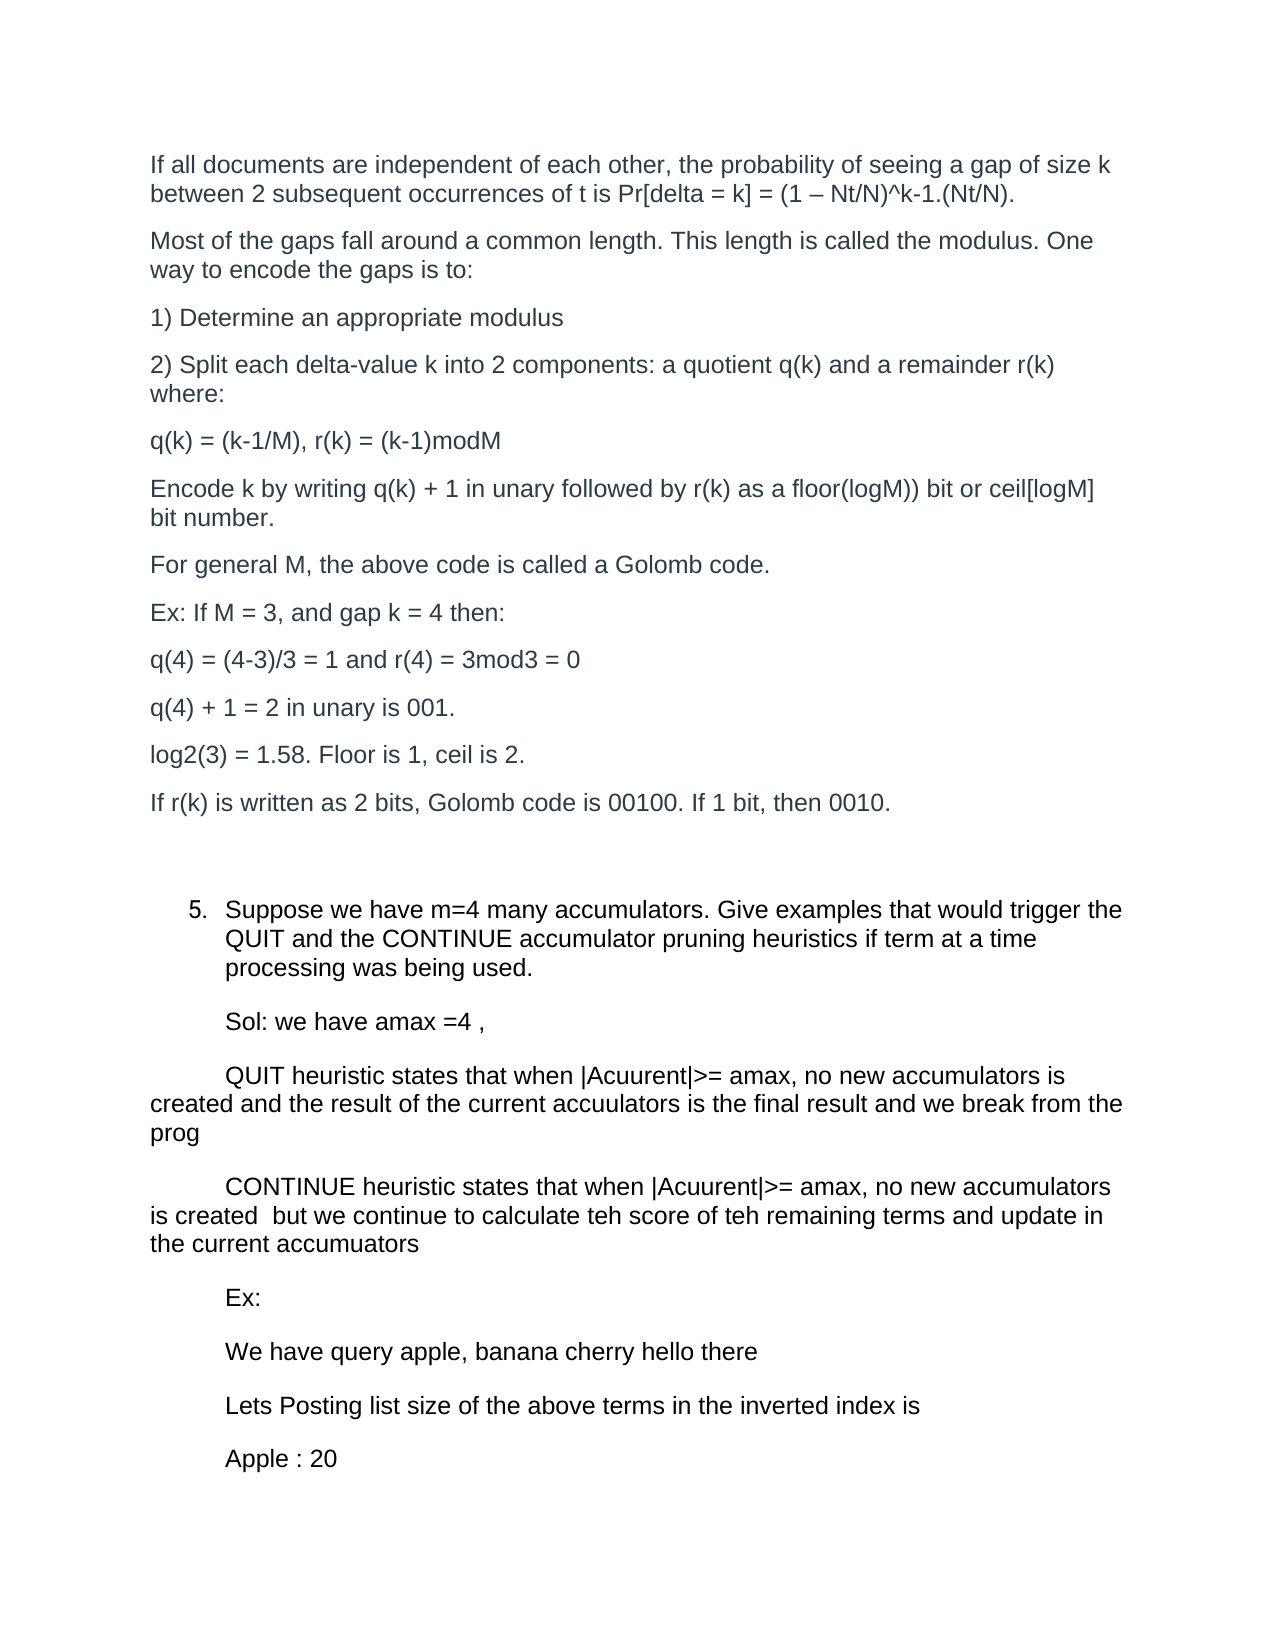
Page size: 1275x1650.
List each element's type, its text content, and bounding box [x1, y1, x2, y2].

text Encode k by writing q(k) + 1 in unary followed by r(k) as a floor(logM)) bit or ceil[logM] bit number. [150, 474, 1125, 531]
text For general M, the above code is called a Golomb code. [150, 550, 1125, 579]
text q(k) = (k-1/M), r(k) = (k-1)modM [150, 426, 1125, 455]
text Ex: If M = 3, and gap k = 4 then: [150, 597, 1125, 626]
text Lets Posting list size of the above terms in the inverted index is [150, 1391, 1125, 1419]
text CONTINUE heuristic states that when |Acuurent|>= amax, no new accumulators is created but we continue to calculate teh score of teh remaining terms and update in the current accumuators [150, 1172, 1125, 1258]
text 2) Split each delta-value k into 2 components: a quotient q(k) and a remainder r(k) where: [150, 350, 1125, 407]
list Suppose we have m=4 many accumulators. Give examples that would trigger the QUIT and the CONTINUE accumulator pruning heuristics if term at a time processing was being used. [187, 895, 1125, 982]
text q(4) = (4-3)/3 = 1 and r(4) = 3mod3 = 0 [150, 645, 1125, 674]
text If all documents are independent of each other, the probability of seeing a gap of size k between 2 subsequent occurrences of t is Pr[delta = k] = (1 – Nt/N)^k-1.(Nt/N). [150, 150, 1125, 207]
text Apple : 20 [150, 1444, 1125, 1473]
text Ex: [150, 1283, 1125, 1312]
text Sol: we have amax =4 , [150, 1007, 1125, 1036]
text If r(k) is written as 2 bits, Golomb code is 00100. If 1 bit, then 0010. [150, 787, 1125, 816]
text Most of the gaps fall around a common length. This length is called the modulus. One way to encode the gaps is to: [150, 226, 1125, 284]
text QUIT heuristic states that when |Acuurent|>= amax, no new accumulators is created and the result of the current accuulators is the final result and we break from the prog [150, 1061, 1125, 1147]
text We have query apple, banana cherry hello there [150, 1337, 1125, 1366]
text log2(3) = 1.58. Floor is 1, ceil is 2. [150, 740, 1125, 769]
text 1) Determine an appropriate modulus [150, 302, 1125, 331]
text q(4) + 1 = 2 in unary is 001. [150, 692, 1125, 721]
